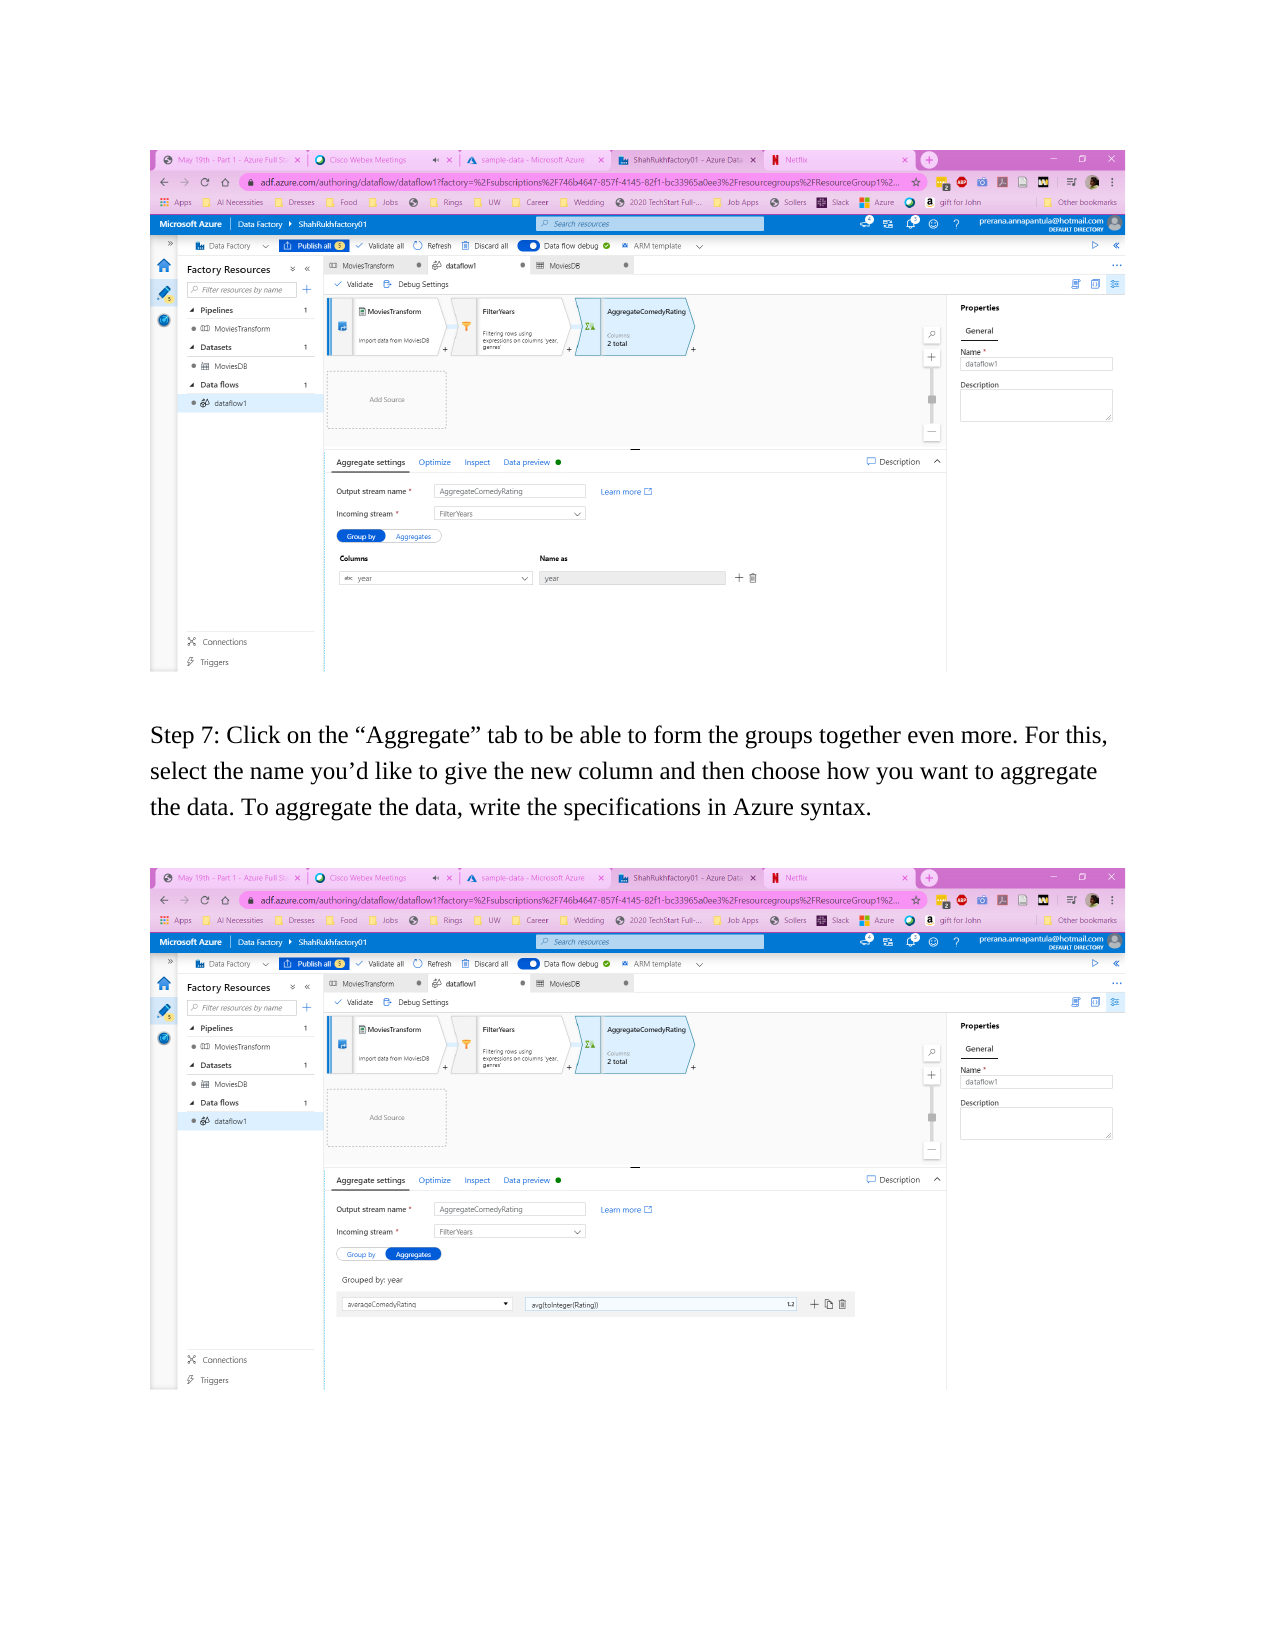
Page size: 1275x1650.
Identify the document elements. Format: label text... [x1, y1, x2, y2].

text Step 7: Click on the “Aggregate” tab to be able to form the groups together even more. For this, select the name you’d like to give the new column and then choose how you want to aggregate the data. To aggregate the data, write the specifications in Azure syntax. [150, 720, 1125, 821]
picture [150, 868, 1125, 1391]
picture [150, 150, 1125, 673]
